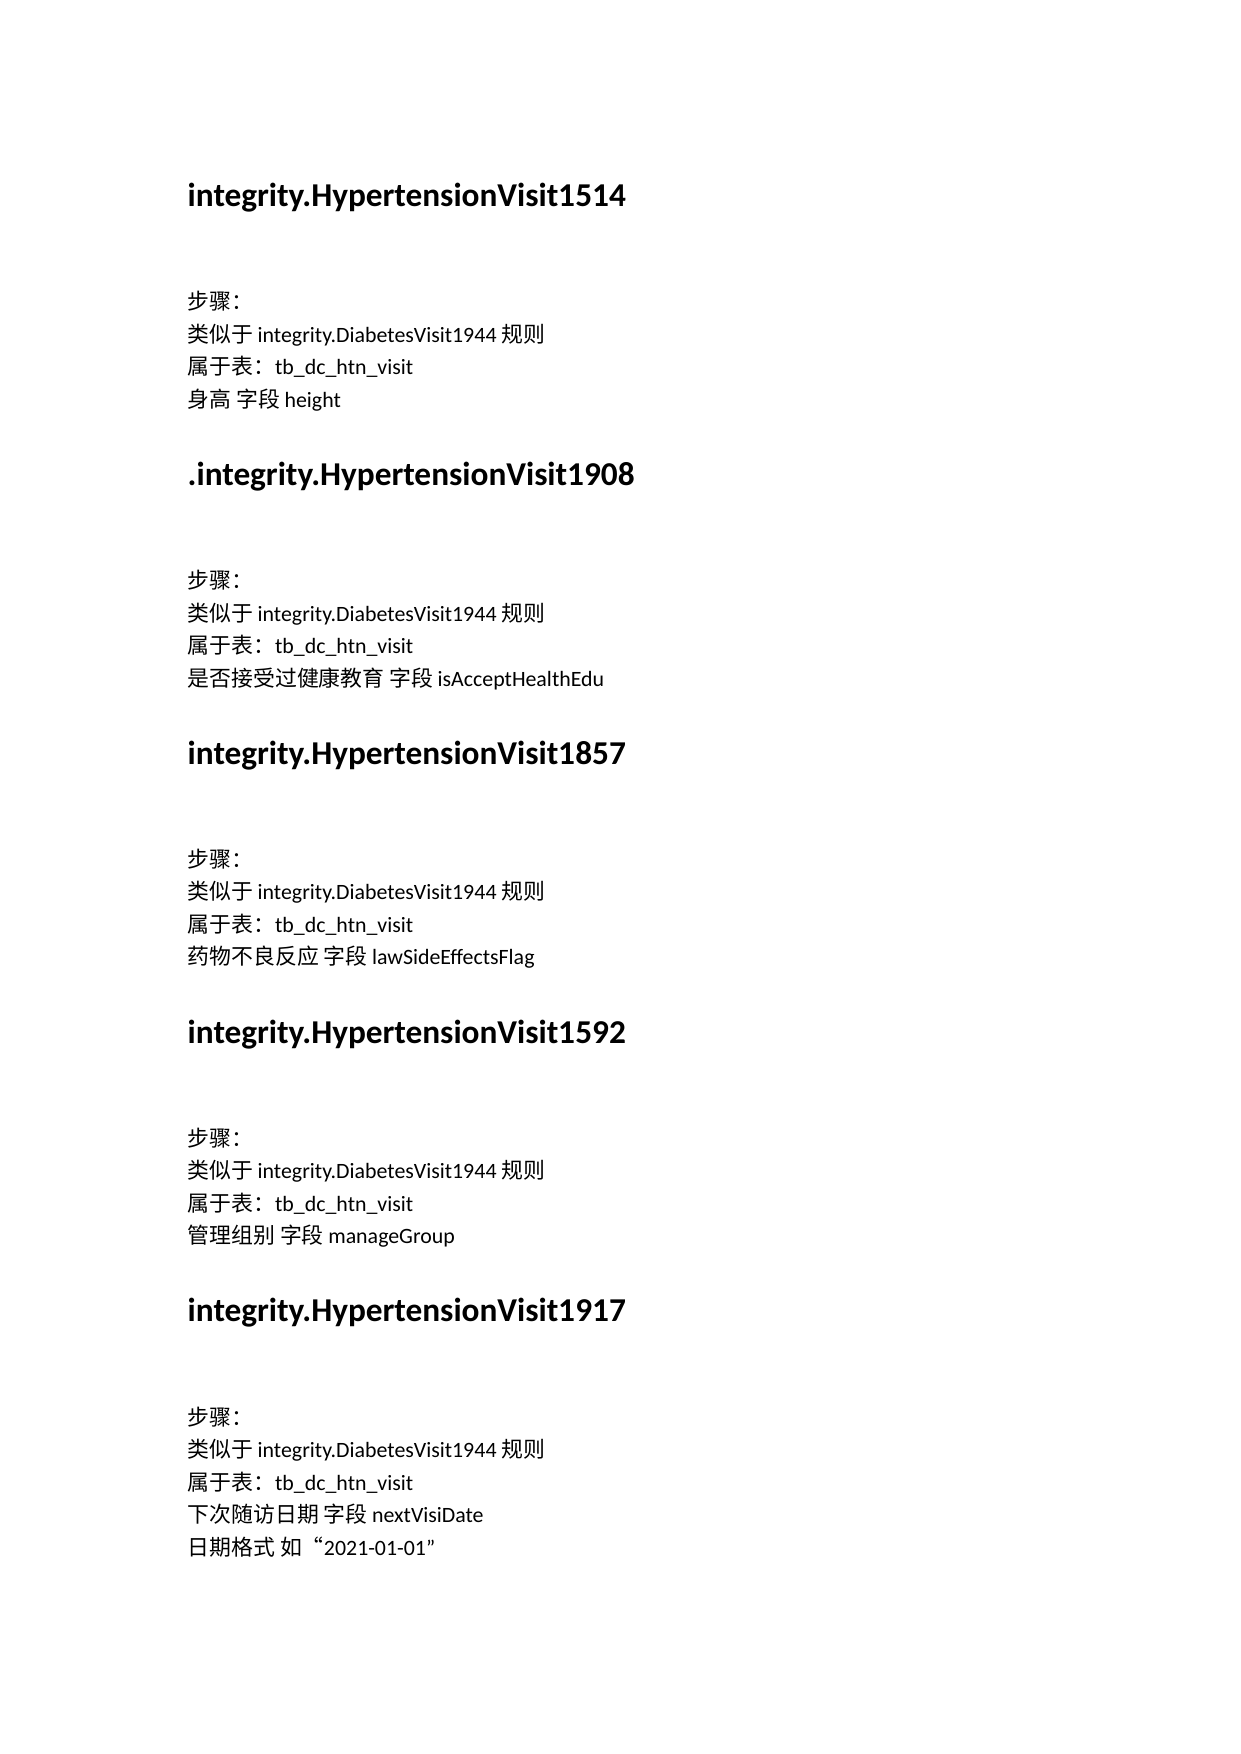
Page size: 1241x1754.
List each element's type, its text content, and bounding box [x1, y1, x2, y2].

text 属于表：tb_dc_htn_visit [187, 1185, 1053, 1218]
text 身高 字段height [187, 381, 1053, 414]
subtitle integrity.HypertensionVisit1514 [187, 162, 1053, 227]
text 类似于integrity.DiabetesVisit1944 规则 [187, 874, 1053, 906]
text 属于表：tb_dc_htn_visit [187, 349, 1053, 381]
text 类似于integrity.DiabetesVisit1944 规则 [187, 1153, 1053, 1185]
text 步骤： [187, 1399, 1053, 1432]
text 属于表：tb_dc_htn_visit [187, 628, 1053, 660]
subtitle integrity.HypertensionVisit1592 [187, 998, 1053, 1063]
text 药物不良反应 字段lawSideEffectsFlag [187, 939, 1053, 971]
text 步骤： [187, 1120, 1053, 1153]
text 步骤： [187, 563, 1053, 595]
text 类似于integrity.DiabetesVisit1944 规则 [187, 595, 1053, 628]
text 日期格式 如“2021-01-01” [187, 1529, 1053, 1562]
text 是否接受过健康教育 字段isAcceptHealthEdu [187, 660, 1053, 693]
text 类似于integrity.DiabetesVisit1944 规则 [187, 1432, 1053, 1464]
text 步骤： [187, 841, 1053, 874]
text 类似于integrity.DiabetesVisit1944 规则 [187, 316, 1053, 349]
text 管理组别 字段manageGroup [187, 1218, 1053, 1250]
text 下次随访日期 字段nextVisiDate [187, 1497, 1053, 1529]
text 属于表：tb_dc_htn_visit [187, 906, 1053, 939]
text 属于表：tb_dc_htn_visit [187, 1464, 1053, 1497]
text 步骤： [187, 284, 1053, 316]
subtitle .integrity.HypertensionVisit1908 [187, 441, 1053, 506]
subtitle integrity.HypertensionVisit1917 [187, 1277, 1053, 1342]
subtitle integrity.HypertensionVisit1857 [187, 720, 1053, 785]
